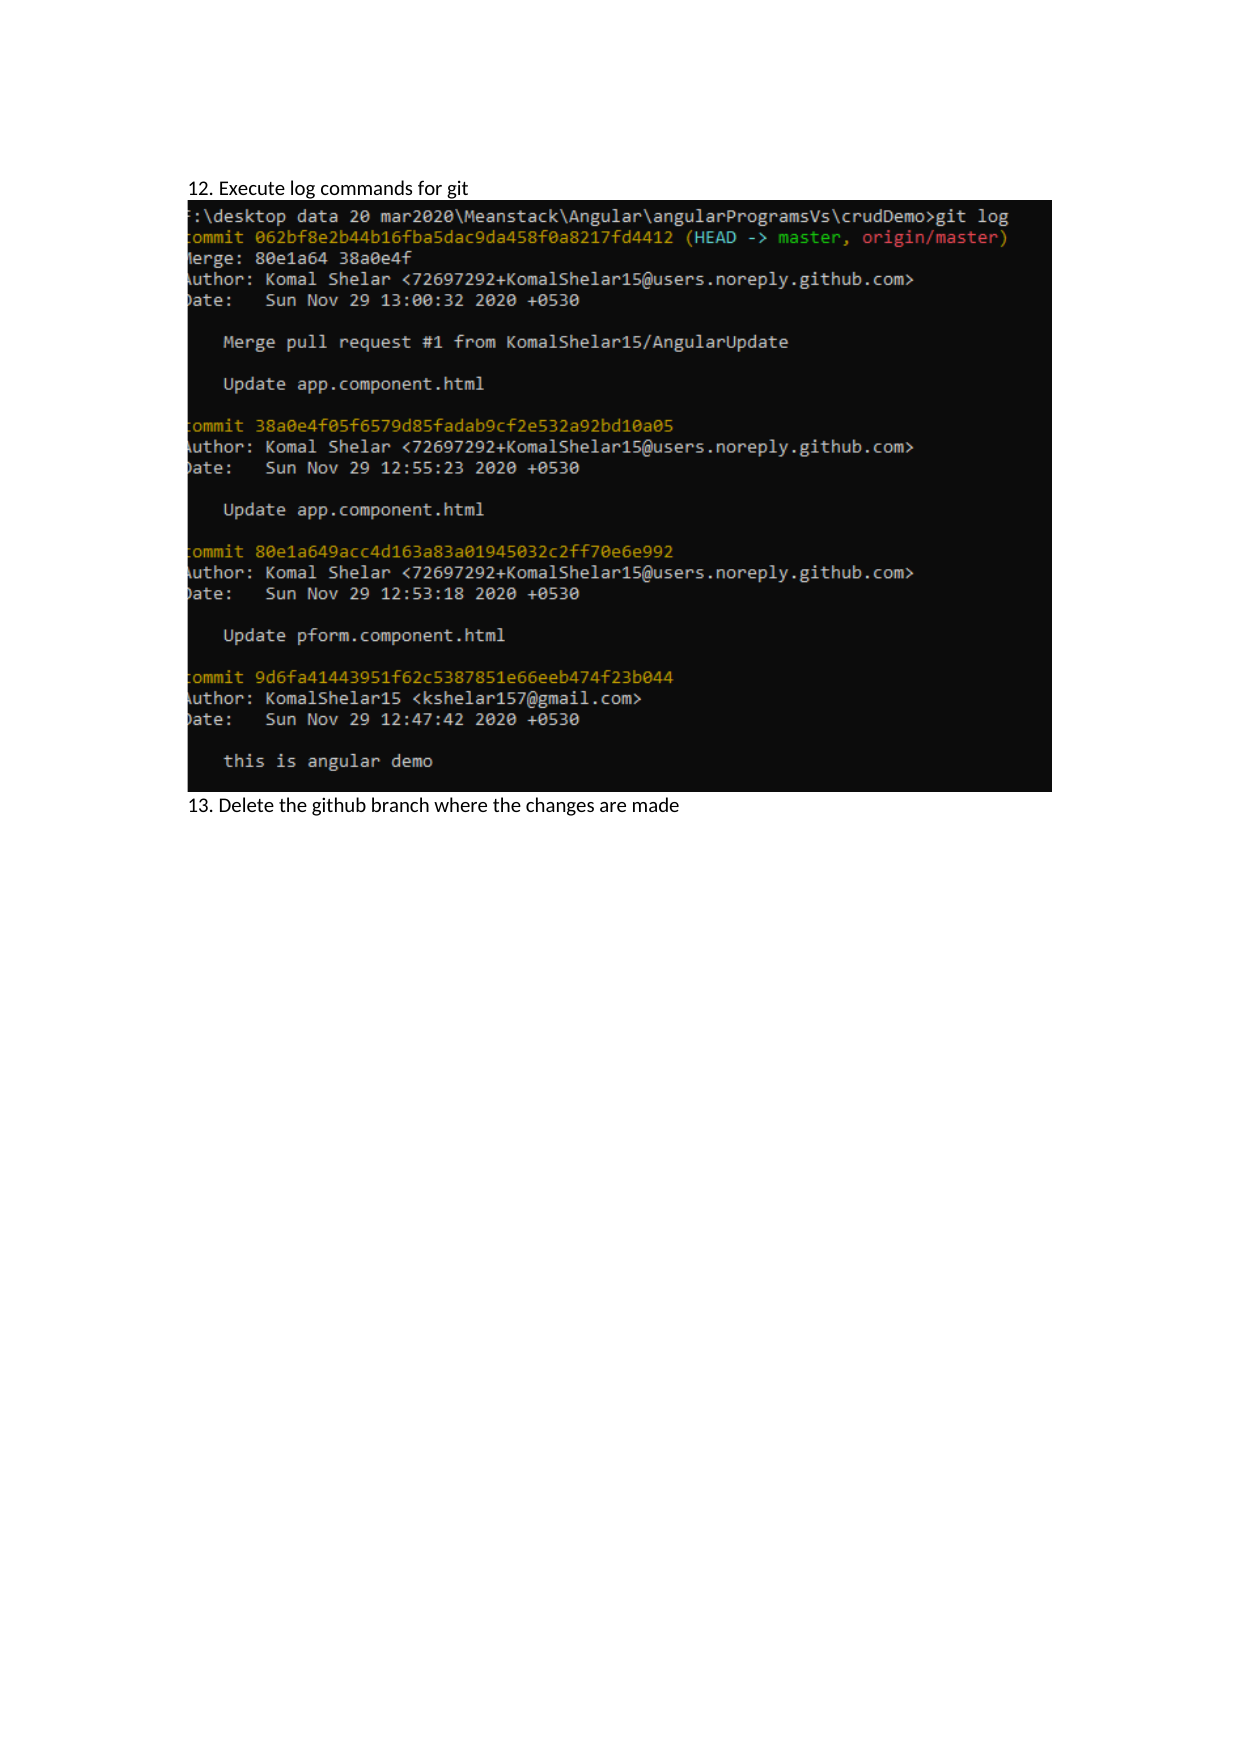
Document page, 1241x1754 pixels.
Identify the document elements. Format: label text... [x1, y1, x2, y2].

list Execute log commands for git [187, 175, 1053, 201]
list 13. Delete the github branch where the changes are made [187, 792, 1053, 817]
picture [187, 200, 1052, 792]
